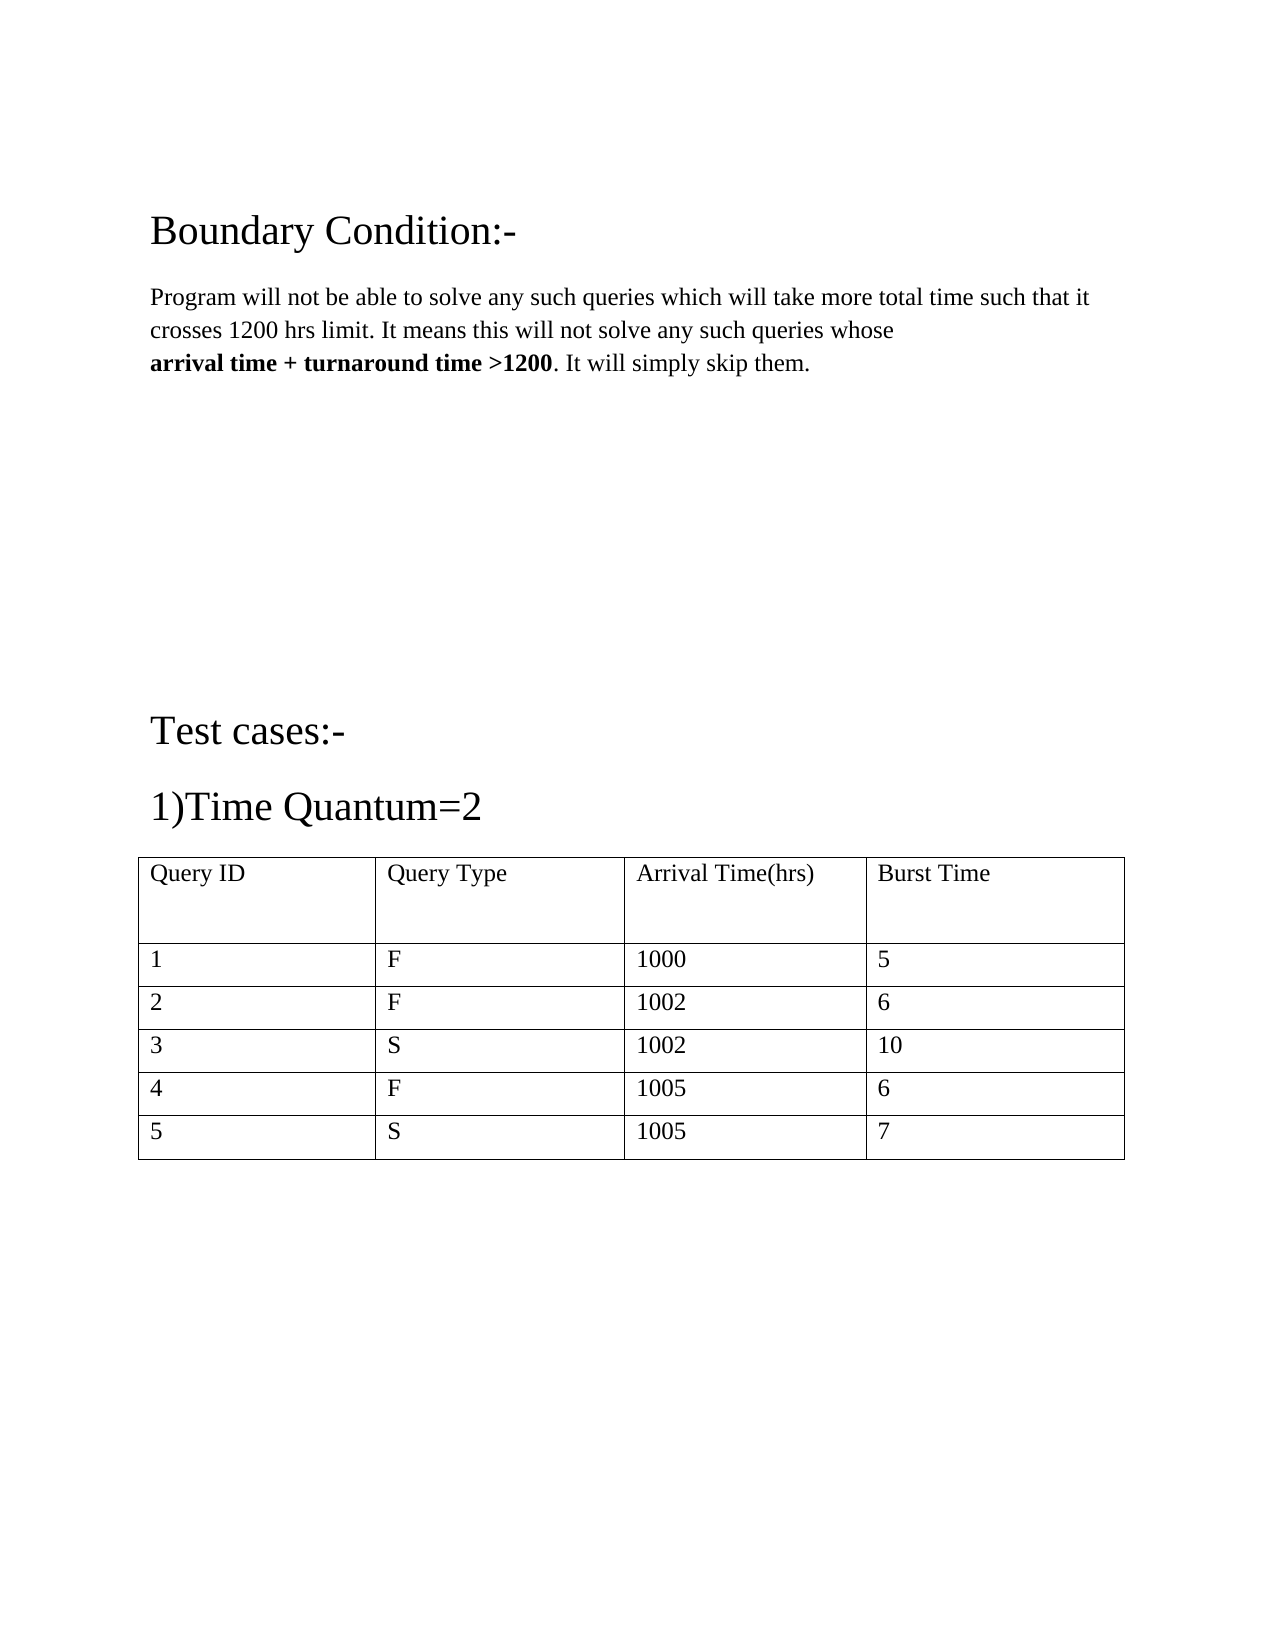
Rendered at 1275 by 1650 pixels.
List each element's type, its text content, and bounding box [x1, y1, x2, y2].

table_cell 4 [139, 1073, 375, 1115]
table_cell 1000 [625, 944, 866, 986]
table_cell 7 [867, 1116, 1124, 1158]
table_cell F [376, 987, 624, 1029]
table_cell 1005 [625, 1073, 866, 1115]
table_cell 5 [139, 1116, 375, 1158]
table_header Query ID [139, 858, 375, 943]
table_header Arrival Time(hrs) [625, 858, 866, 943]
table_cell S [376, 1116, 624, 1158]
text 1)Time Quantum=2 [150, 781, 1125, 829]
table_cell 1 [139, 944, 375, 986]
table_cell 6 [867, 1073, 1124, 1115]
table_cell 10 [867, 1030, 1124, 1072]
table_cell 1002 [625, 987, 866, 1029]
table_cell 6 [867, 987, 1124, 1029]
table_cell S [376, 1030, 624, 1072]
text Boundary Condition:- [150, 206, 1125, 254]
table_header Query Type [376, 858, 624, 943]
table_cell F [376, 944, 624, 986]
text Program will not be able to solve any such queries which will take more total time such that it crosses 1200 hrs limit. It means this will not solve any such queries whose arrival time + turnaround time >1200. It will simply skip them. [150, 282, 1125, 377]
table_cell 1005 [625, 1116, 866, 1158]
table_cell 5 [867, 944, 1124, 986]
table_cell 3 [139, 1030, 375, 1072]
text Test cases:- [150, 705, 1125, 753]
table_cell 1002 [625, 1030, 866, 1072]
table_header Burst Time [867, 858, 1124, 943]
table_cell F [376, 1073, 624, 1115]
table_cell 2 [139, 987, 375, 1029]
